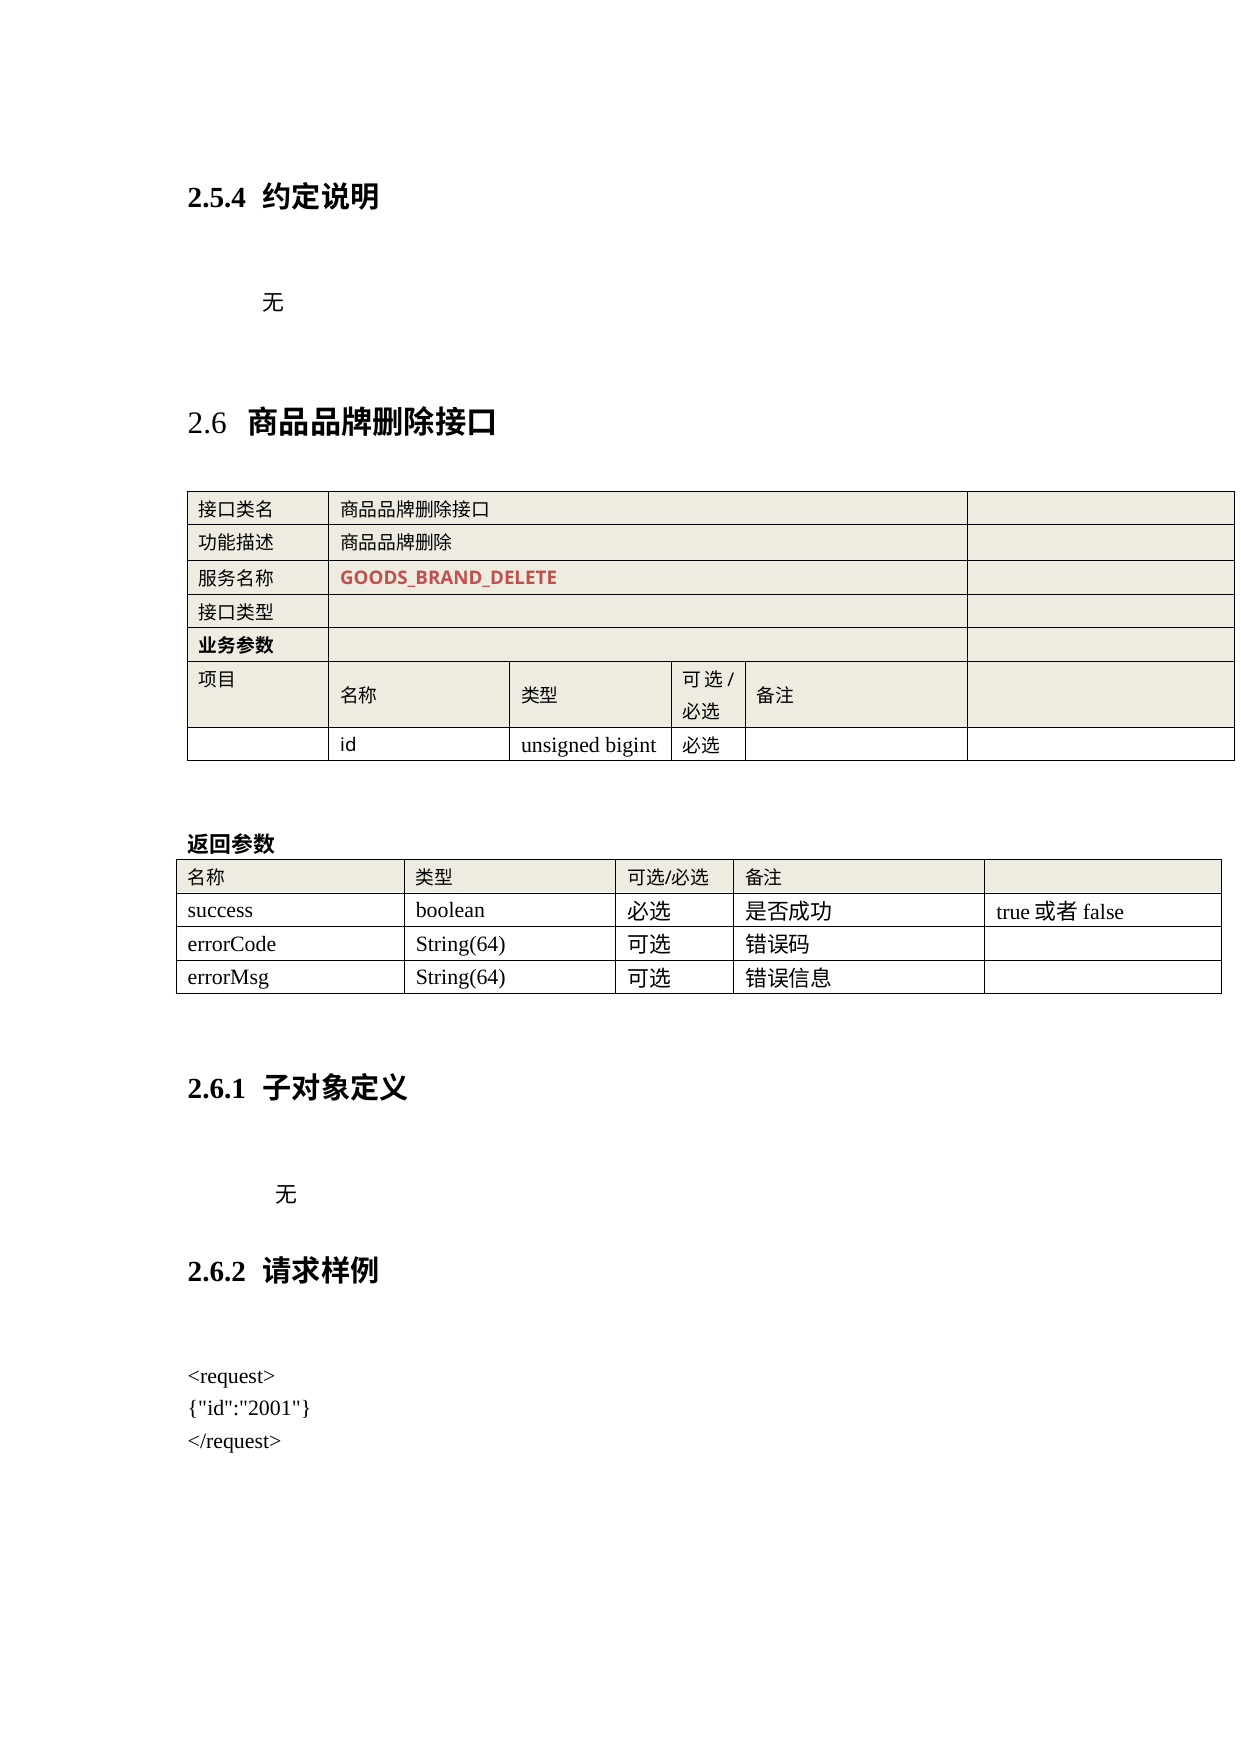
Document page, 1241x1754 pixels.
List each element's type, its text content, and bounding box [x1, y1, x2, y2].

table_header 名称 [177, 860, 404, 892]
table_cell 可选/必选 [672, 662, 745, 727]
table_cell [329, 628, 967, 661]
table_cell 功能描述 [188, 525, 328, 560]
table_cell [746, 728, 967, 760]
table_cell 备注 [746, 662, 967, 727]
table_cell String(64) [405, 961, 615, 993]
table_cell 类型 [510, 662, 671, 727]
table_cell String(64) [405, 927, 615, 959]
table_cell [985, 961, 1221, 993]
table_cell 必选 [672, 728, 745, 760]
table_cell 必选 [616, 894, 733, 926]
table_header [968, 492, 1234, 524]
subtitle 商品品牌删除接口 [187, 387, 1053, 452]
table_header 备注 [734, 860, 984, 892]
table_cell [985, 927, 1221, 959]
table_cell [968, 728, 1234, 760]
text <request> [187, 1359, 1053, 1392]
table_header 可选/必选 [616, 860, 733, 892]
table_cell [968, 595, 1234, 627]
table_cell errorMsg [177, 961, 404, 993]
table_cell success [177, 894, 404, 926]
subtitle 约定说明 [187, 162, 1053, 227]
table_cell unsigned bigint [510, 728, 671, 760]
table_header 商品品牌删除接口 [329, 492, 967, 524]
table_cell [188, 728, 328, 760]
table_cell boolean [405, 894, 615, 926]
table_cell [968, 561, 1234, 594]
table_cell GOODS_BRAND_DELETE [329, 561, 967, 594]
table_cell 错误码 [734, 927, 984, 959]
table_cell 商品品牌删除 [329, 525, 967, 560]
table_cell 服务名称 [188, 561, 328, 594]
table_cell [968, 525, 1234, 560]
list 无 [262, 285, 1053, 317]
table_cell 错误信息 [734, 961, 984, 993]
table_cell errorCode [177, 927, 404, 959]
table_cell 名称 [329, 662, 509, 727]
table_cell 接口类型 [188, 595, 328, 627]
text </request> [187, 1424, 1053, 1457]
table_header 接口类名 [188, 492, 328, 524]
table_header 类型 [405, 860, 615, 892]
subtitle 子对象定义 [187, 1054, 1053, 1119]
text 无 [231, 1177, 1053, 1209]
table_cell 可选 [616, 961, 733, 993]
table_cell [968, 628, 1234, 661]
text 返回参数 [187, 826, 1053, 859]
text {"id":"2001"} [187, 1392, 1053, 1424]
table_cell 是否成功 [734, 894, 984, 926]
table_cell 可选 [616, 927, 733, 959]
table_cell true或者false [985, 894, 1221, 926]
table_cell 项目 [188, 662, 328, 727]
table_header [985, 860, 1221, 892]
table_cell [968, 662, 1234, 727]
table_cell [329, 595, 967, 627]
subtitle 请求样例 [187, 1236, 1053, 1301]
table_cell 业务参数 [188, 628, 328, 661]
table_cell id [329, 728, 509, 760]
